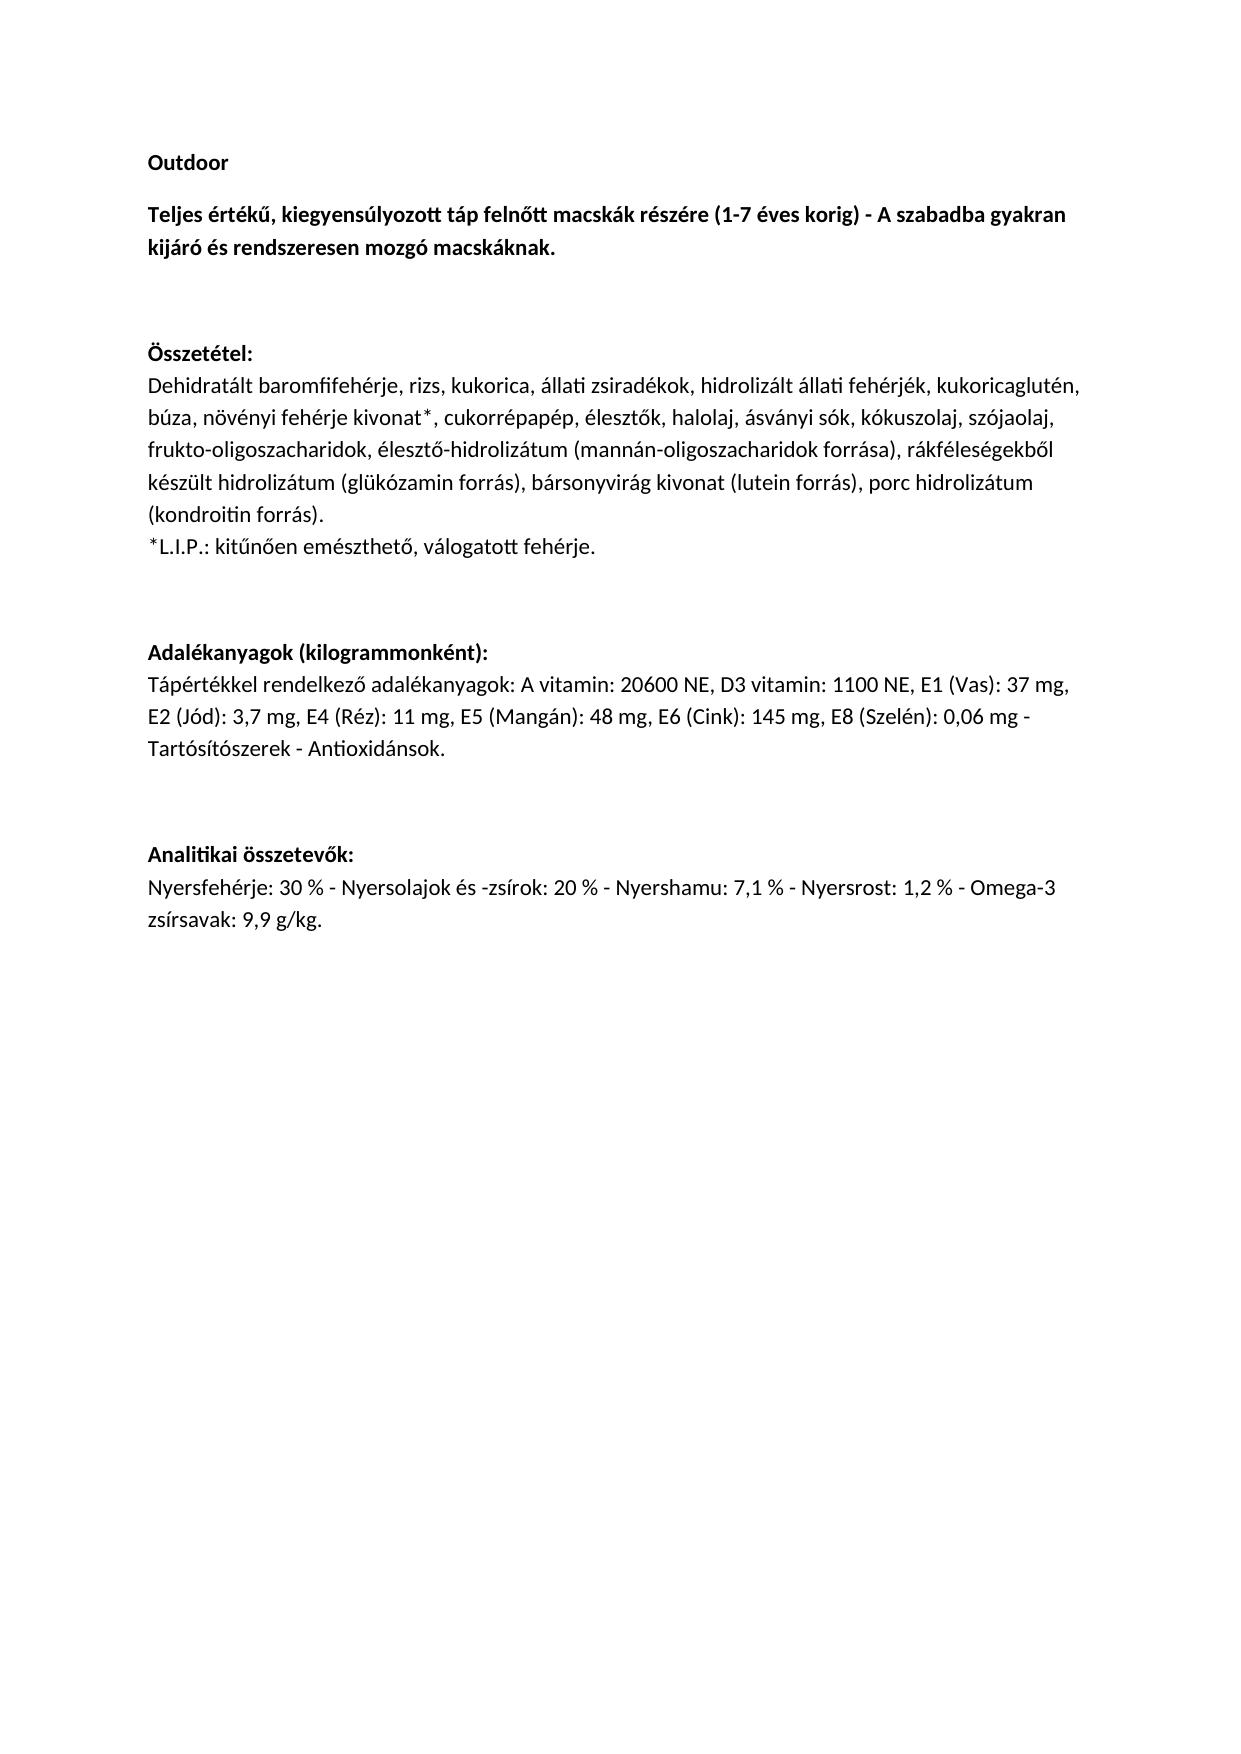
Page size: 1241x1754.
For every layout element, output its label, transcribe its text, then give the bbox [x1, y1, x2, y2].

text Outdoor [148, 148, 1093, 176]
text Adalékanyagok (kilogrammonként): Tápértékkel rendelkező adalékanyagok: A vitamin: 20600 NE, D3 vitamin: 1100 NE, E1 (Vas): 37 mg, E2 (Jód): 3,7 mg, E4 (Réz): 11 mg, E5 (Mangán): 48 mg, E6 (Cink): 145 mg, E8 (Szelén): 0,06 mg - Tartósítószerek - Antioxidánsok. [148, 638, 1093, 763]
text Teljes értékű, kiegyensúlyozott táp felnőtt macskák részére (1-7 éves korig) - A szabadba gyakran kijáró és rendszeresen mozgó macskáknak. [148, 201, 1093, 261]
text Összetétel: Dehidratált baromfifehérje, rizs, kukorica, állati zsiradékok, hidrolizált állati fehérjék, kukoricaglutén, búza, növényi fehérje kivonat*, cukorrépapép, élesztők, halolaj, ásványi sók, kókuszolaj, szójaolaj, frukto-oligoszacharidok, élesztő-hidrolizátum (mannán-oligoszacharidok forrása), rákféleségekből készült hidrolizátum (glükózamin forrás), bársonyvirág kivonat (lutein forrás), porc hidrolizátum (kondroitin forrás). *L.I.P.: kitűnően emészthető, válogatott fehérje. [148, 339, 1093, 560]
text Analitikai összetevők: Nyersfehérje: 30 % - Nyersolajok és -zsírok: 20 % - Nyershamu: 7,1 % - Nyersrost: 1,2 % - Omega-3 zsírsavak: 9,9 g/kg. [148, 841, 1093, 933]
